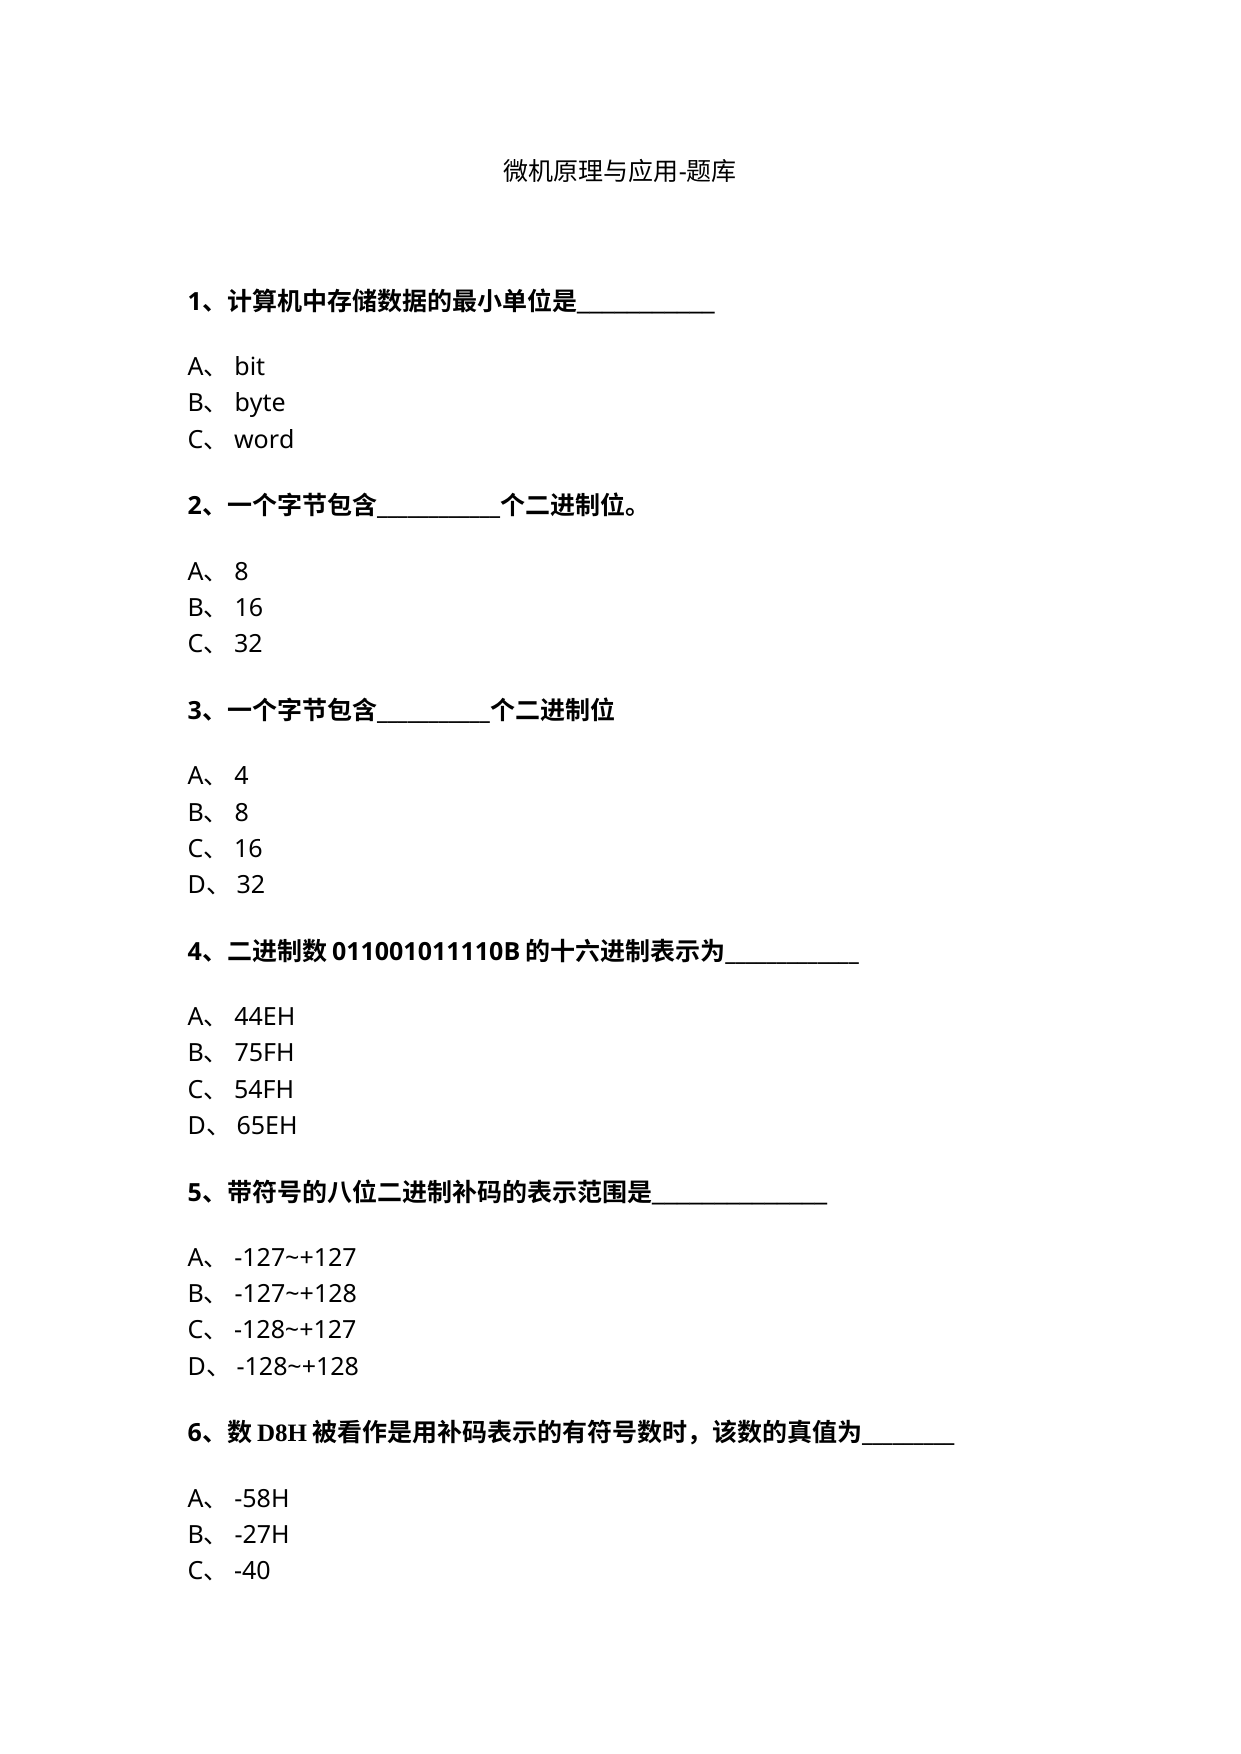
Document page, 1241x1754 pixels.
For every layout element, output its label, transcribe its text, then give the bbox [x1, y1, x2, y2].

text C、 word [187, 419, 1053, 455]
text 5、带符号的八位二进制补码的表示范围是______________ [187, 1171, 1053, 1208]
text B、 -127~+128 [187, 1274, 1053, 1310]
text A、 bit [187, 347, 1053, 383]
text 微机原理与应用-题库 [187, 150, 1053, 187]
text C、 54FH [187, 1069, 1053, 1105]
text B、 75FH [187, 1033, 1053, 1069]
text D、 32 [187, 864, 1053, 901]
text A、 -58H [187, 1478, 1053, 1514]
text C、 -40 [187, 1551, 1053, 1587]
text 3、一个字节包含___________个二进制位 [187, 689, 1053, 727]
text D、 65EH [187, 1105, 1053, 1142]
text 6、数D8H被看作是用补码表示的有符号数时，该数的真值为_________ [187, 1412, 1053, 1449]
text A、 44EH [187, 997, 1053, 1033]
text A、 8 [187, 551, 1053, 587]
text C、 32 [187, 624, 1053, 660]
text C、 16 [187, 828, 1053, 864]
text B、 16 [187, 587, 1053, 624]
text 2、一个字节包含____________个二进制位。 [187, 484, 1053, 522]
text C、 -128~+127 [187, 1310, 1053, 1346]
text 1、计算机中存储数据的最小单位是___________ [187, 280, 1053, 317]
text 4、二进制数011001011110B的十六进制表示为_____________ [187, 930, 1053, 967]
text A、 4 [187, 756, 1053, 792]
text A、 -127~+127 [187, 1237, 1053, 1274]
text B、 -27H [187, 1514, 1053, 1551]
text B、 byte [187, 383, 1053, 419]
text D、 -128~+128 [187, 1346, 1053, 1382]
text B、 8 [187, 792, 1053, 828]
